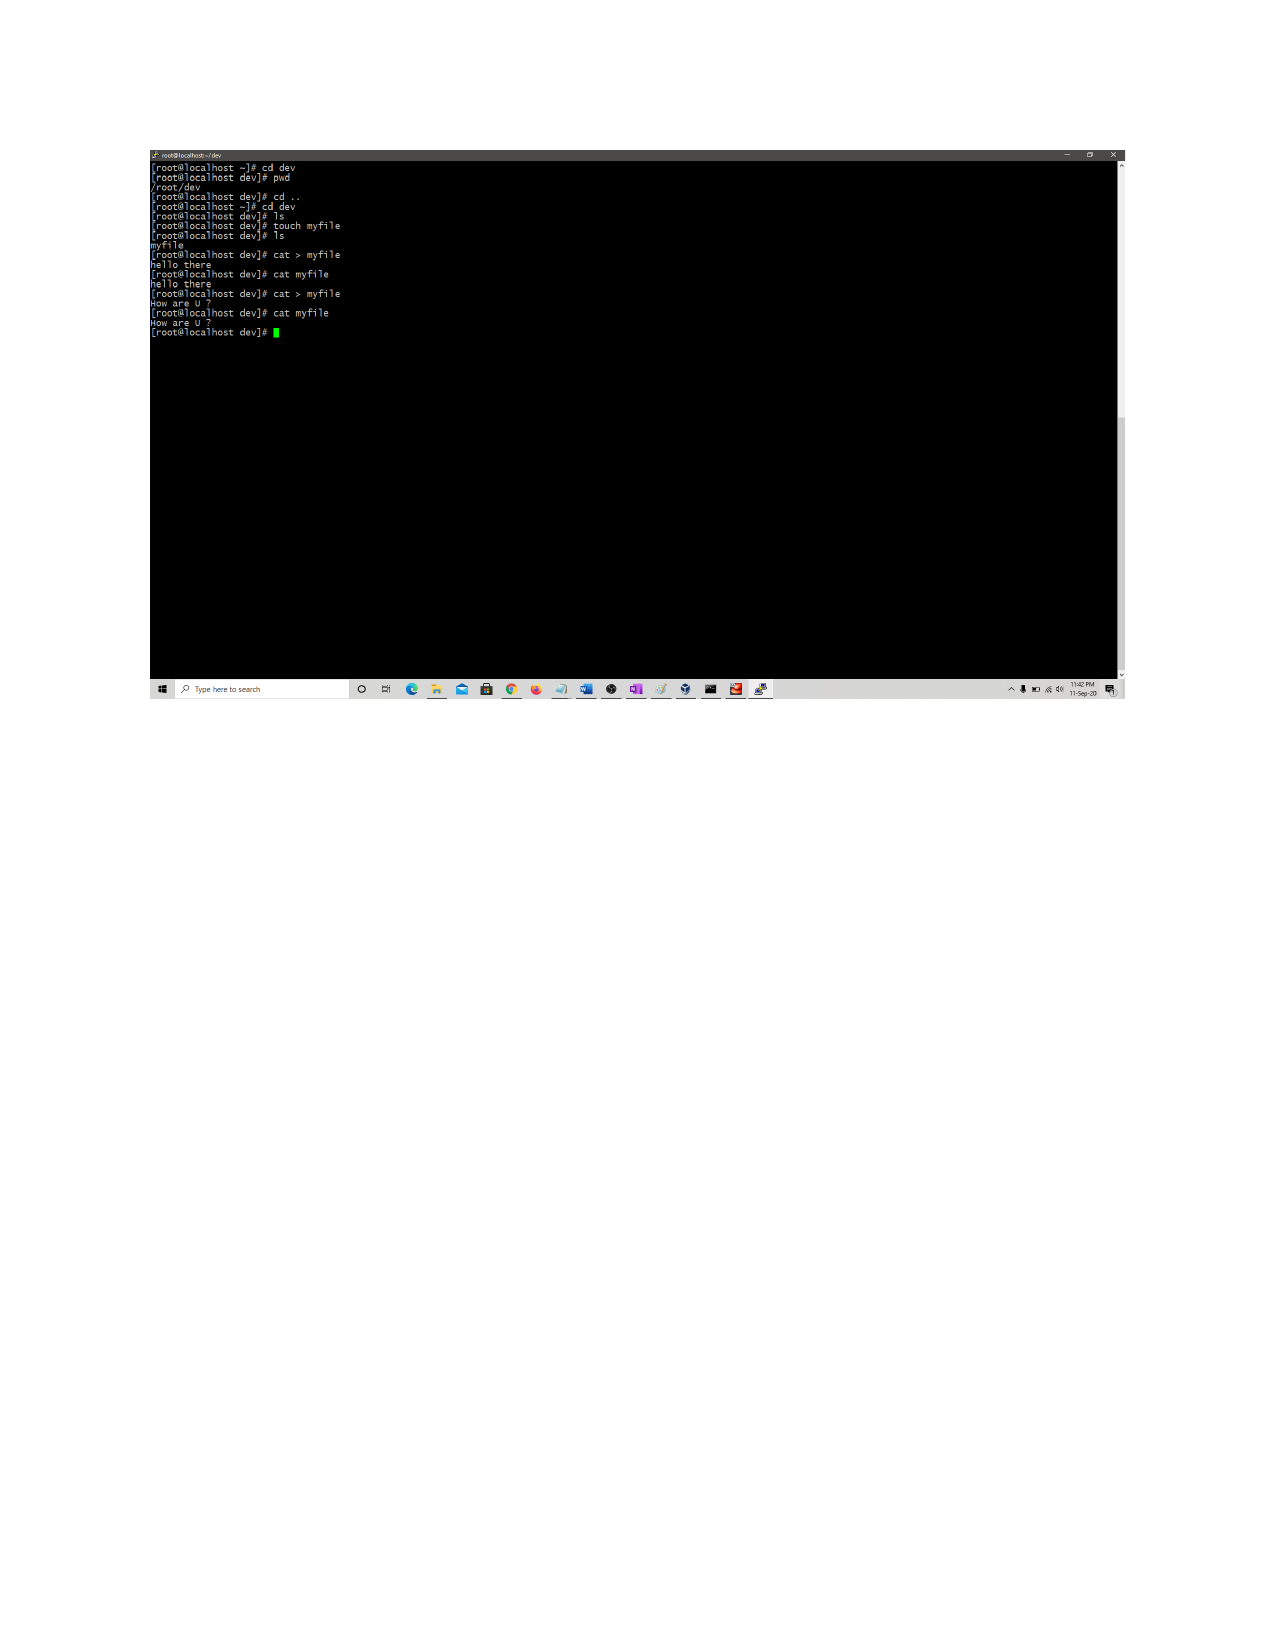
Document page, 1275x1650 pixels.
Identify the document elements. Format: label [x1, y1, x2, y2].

picture [150, 150, 1125, 699]
